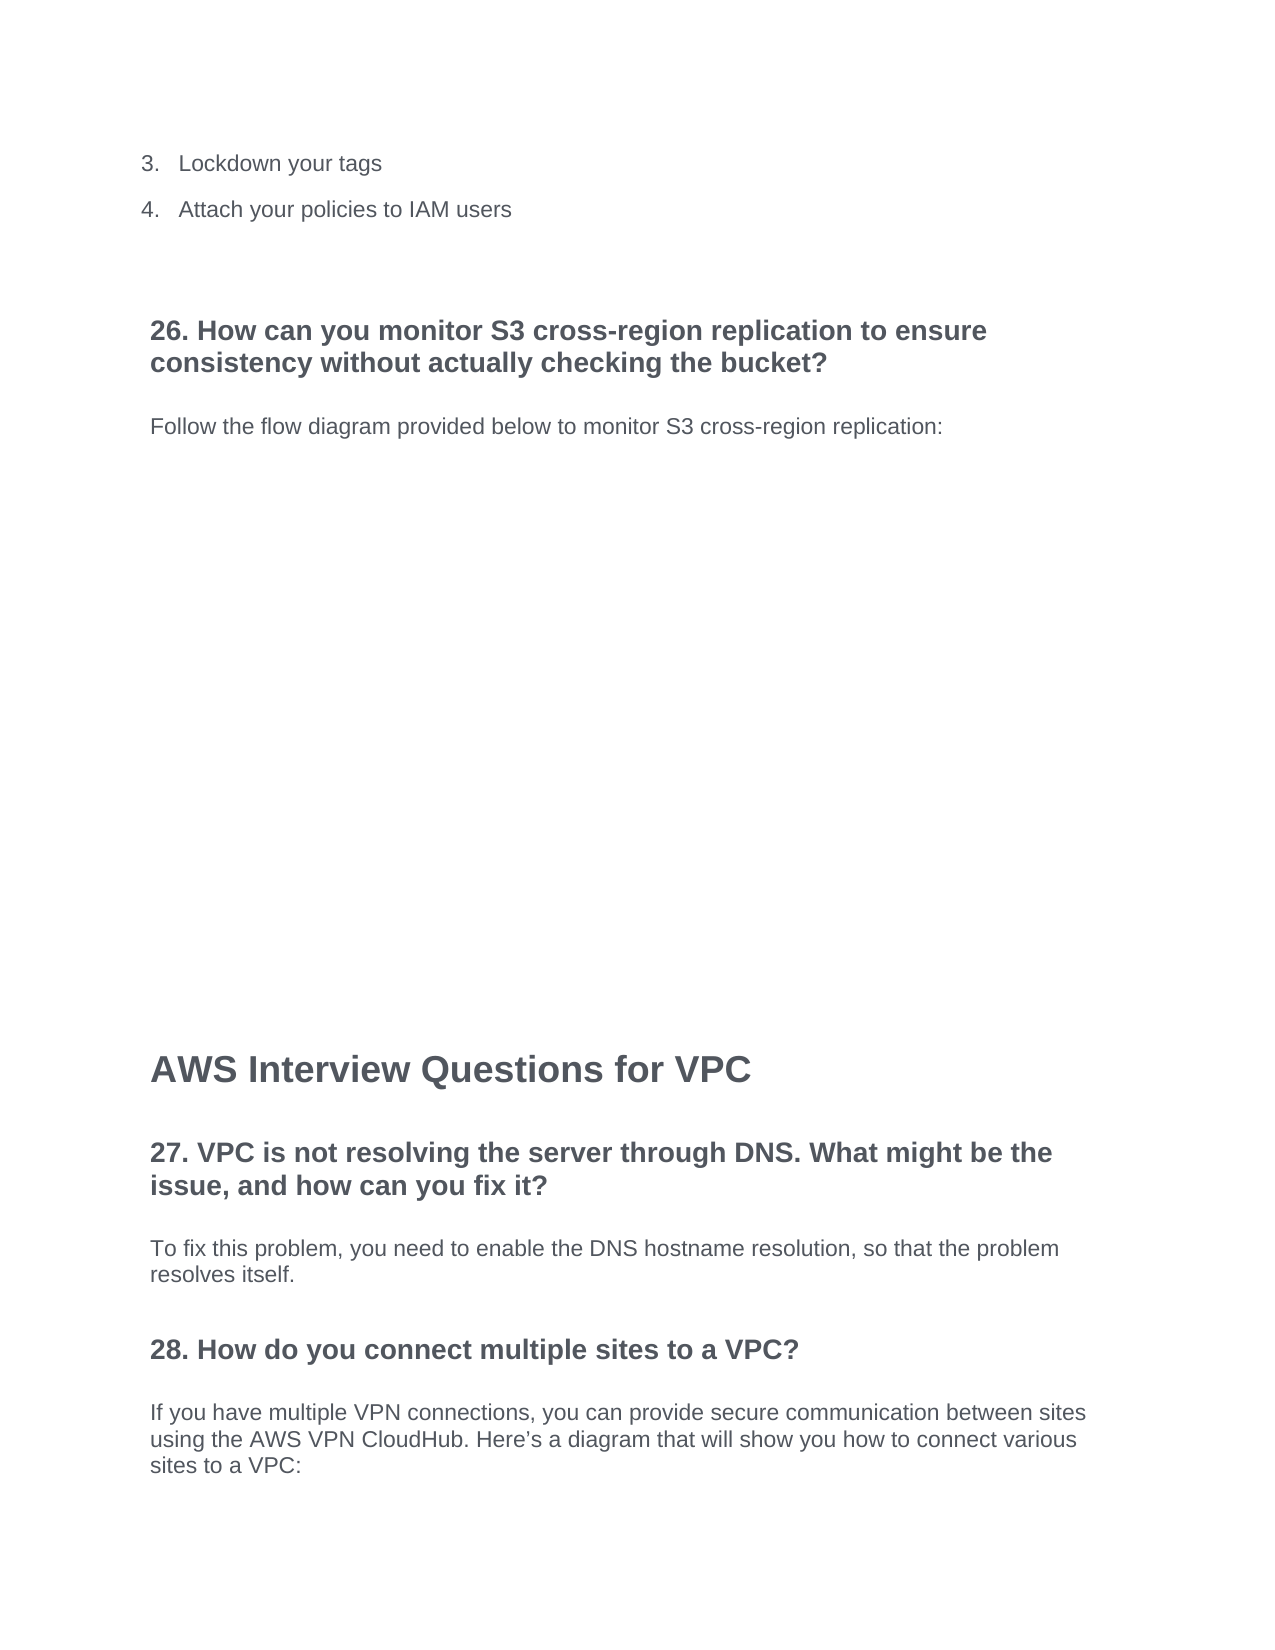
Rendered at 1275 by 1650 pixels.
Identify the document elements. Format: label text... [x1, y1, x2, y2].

text Follow the flow diagram provided below to monitor S3 cross-region replication: [150, 413, 1125, 439]
subtitle 28. How do you connect multiple sites to a VPC? [150, 1333, 1125, 1365]
text If you have multiple VPN connections, you can provide secure communication between sites using the AWS VPN CloudHub. Here’s a diagram that will show you how to connect various sites to a VPC: [150, 1399, 1125, 1478]
subtitle 26. How can you monitor S3 cross-region replication to ensure consistency without actually checking the bucket? [150, 314, 1125, 379]
list Attach your policies to IAM users [141, 196, 1125, 222]
text To fix this problem, you need to enable the DNS hostname resolution, so that the problem resolves itself. [150, 1235, 1125, 1287]
subtitle AWS Interview Questions for VPC [150, 1048, 1125, 1091]
subtitle 27. VPC is not resolving the server through DNS. What might be the issue, and how can you fix it? [150, 1136, 1125, 1201]
list Lockdown your tags [141, 150, 1125, 176]
